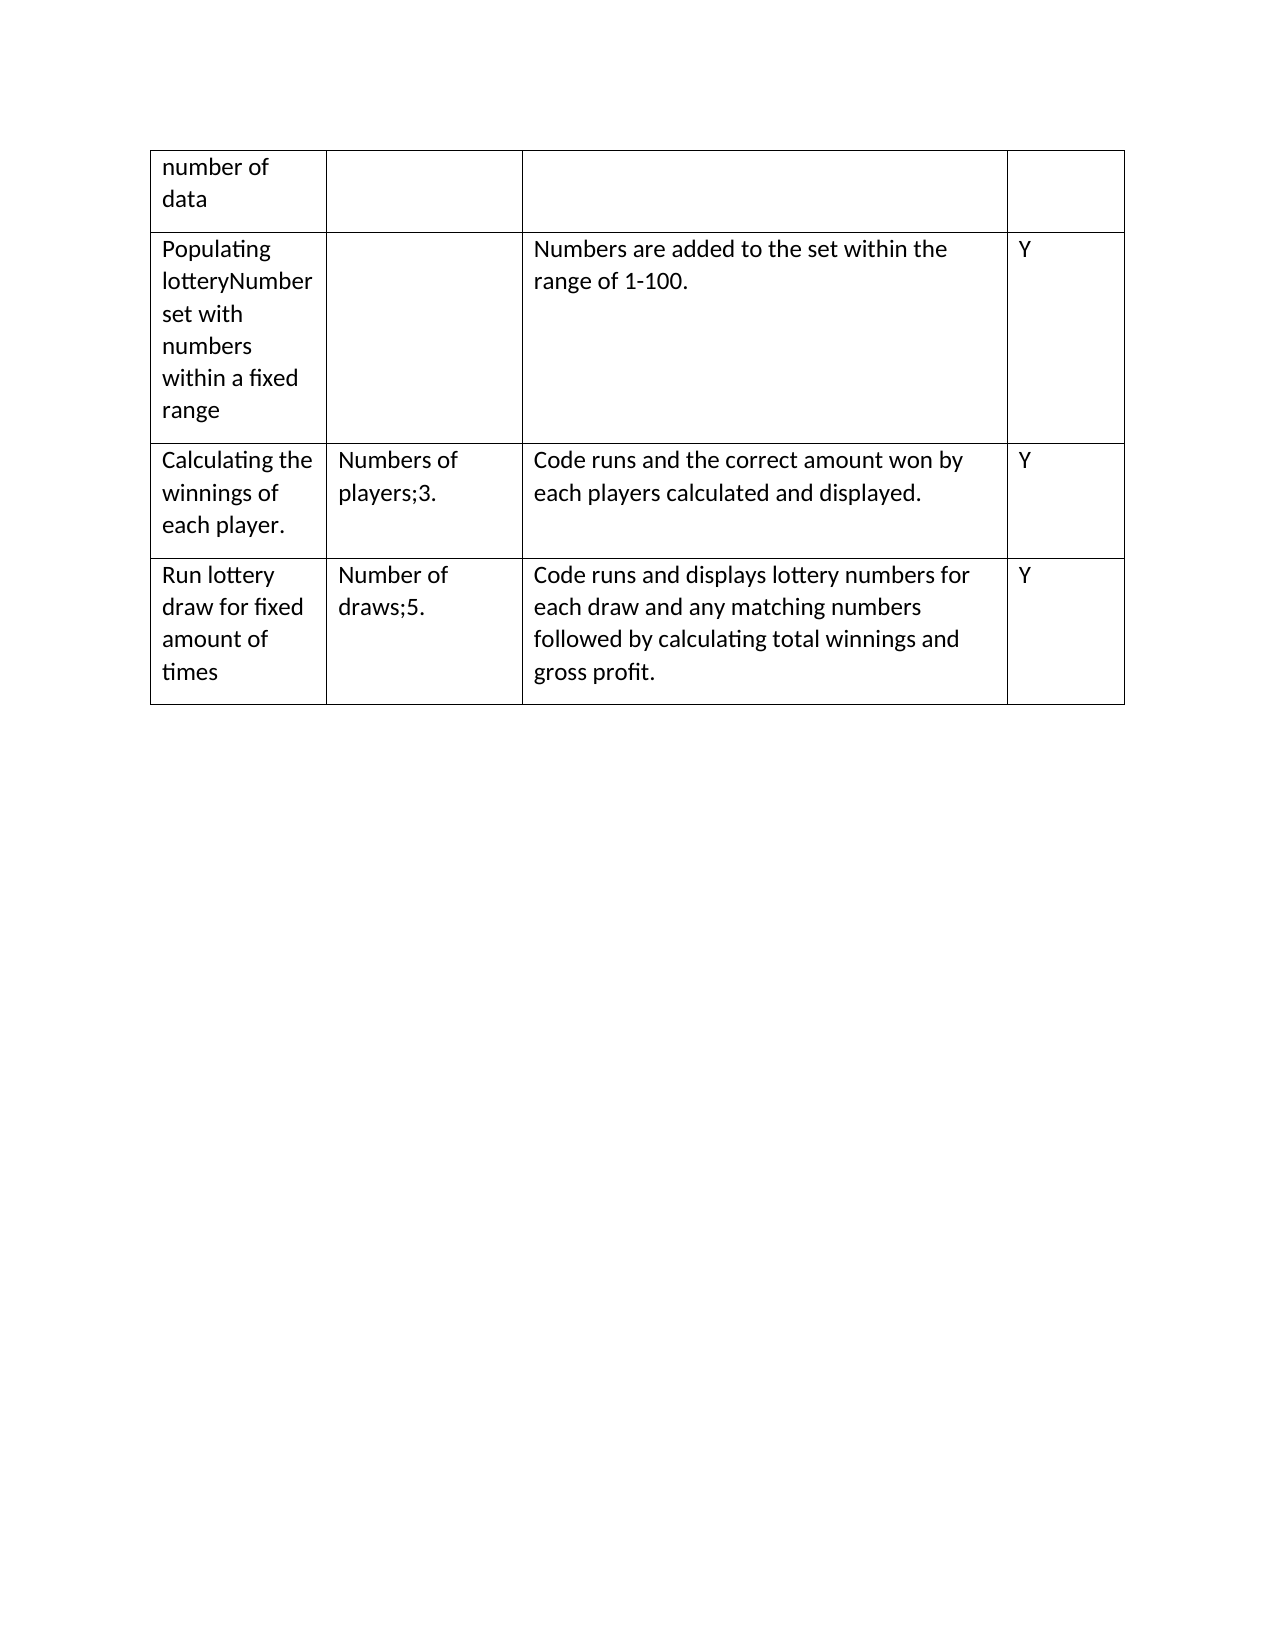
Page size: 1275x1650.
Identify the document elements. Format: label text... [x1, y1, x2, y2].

table_cell [327, 151, 522, 232]
table_cell Populating lotteryNumber set with numbers within a fixed range [151, 233, 326, 443]
table_cell [327, 233, 522, 443]
table_cell Y [1008, 233, 1124, 443]
table_cell Numbers of players;3. [327, 444, 522, 558]
table_cell Numbers are added to the set within the range of 1-100. [523, 233, 1007, 443]
table_cell Run lottery draw for fixed amount of times [151, 559, 326, 704]
table_cell Code runs and the correct amount won by each players calculated and displayed. [523, 444, 1007, 558]
table_cell Calculating the winnings of each player. [151, 444, 326, 558]
table_cell Y [1008, 559, 1124, 704]
table_cell Y [1008, 151, 1124, 232]
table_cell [151, 151, 326, 232]
table_cell Number of draws;5. [327, 559, 522, 704]
table_cell Y [1008, 444, 1124, 558]
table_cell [523, 151, 1007, 232]
table_cell Code runs and displays lottery numbers for each draw and any matching numbers followed by calculating total winnings and gross profit. [523, 559, 1007, 704]
